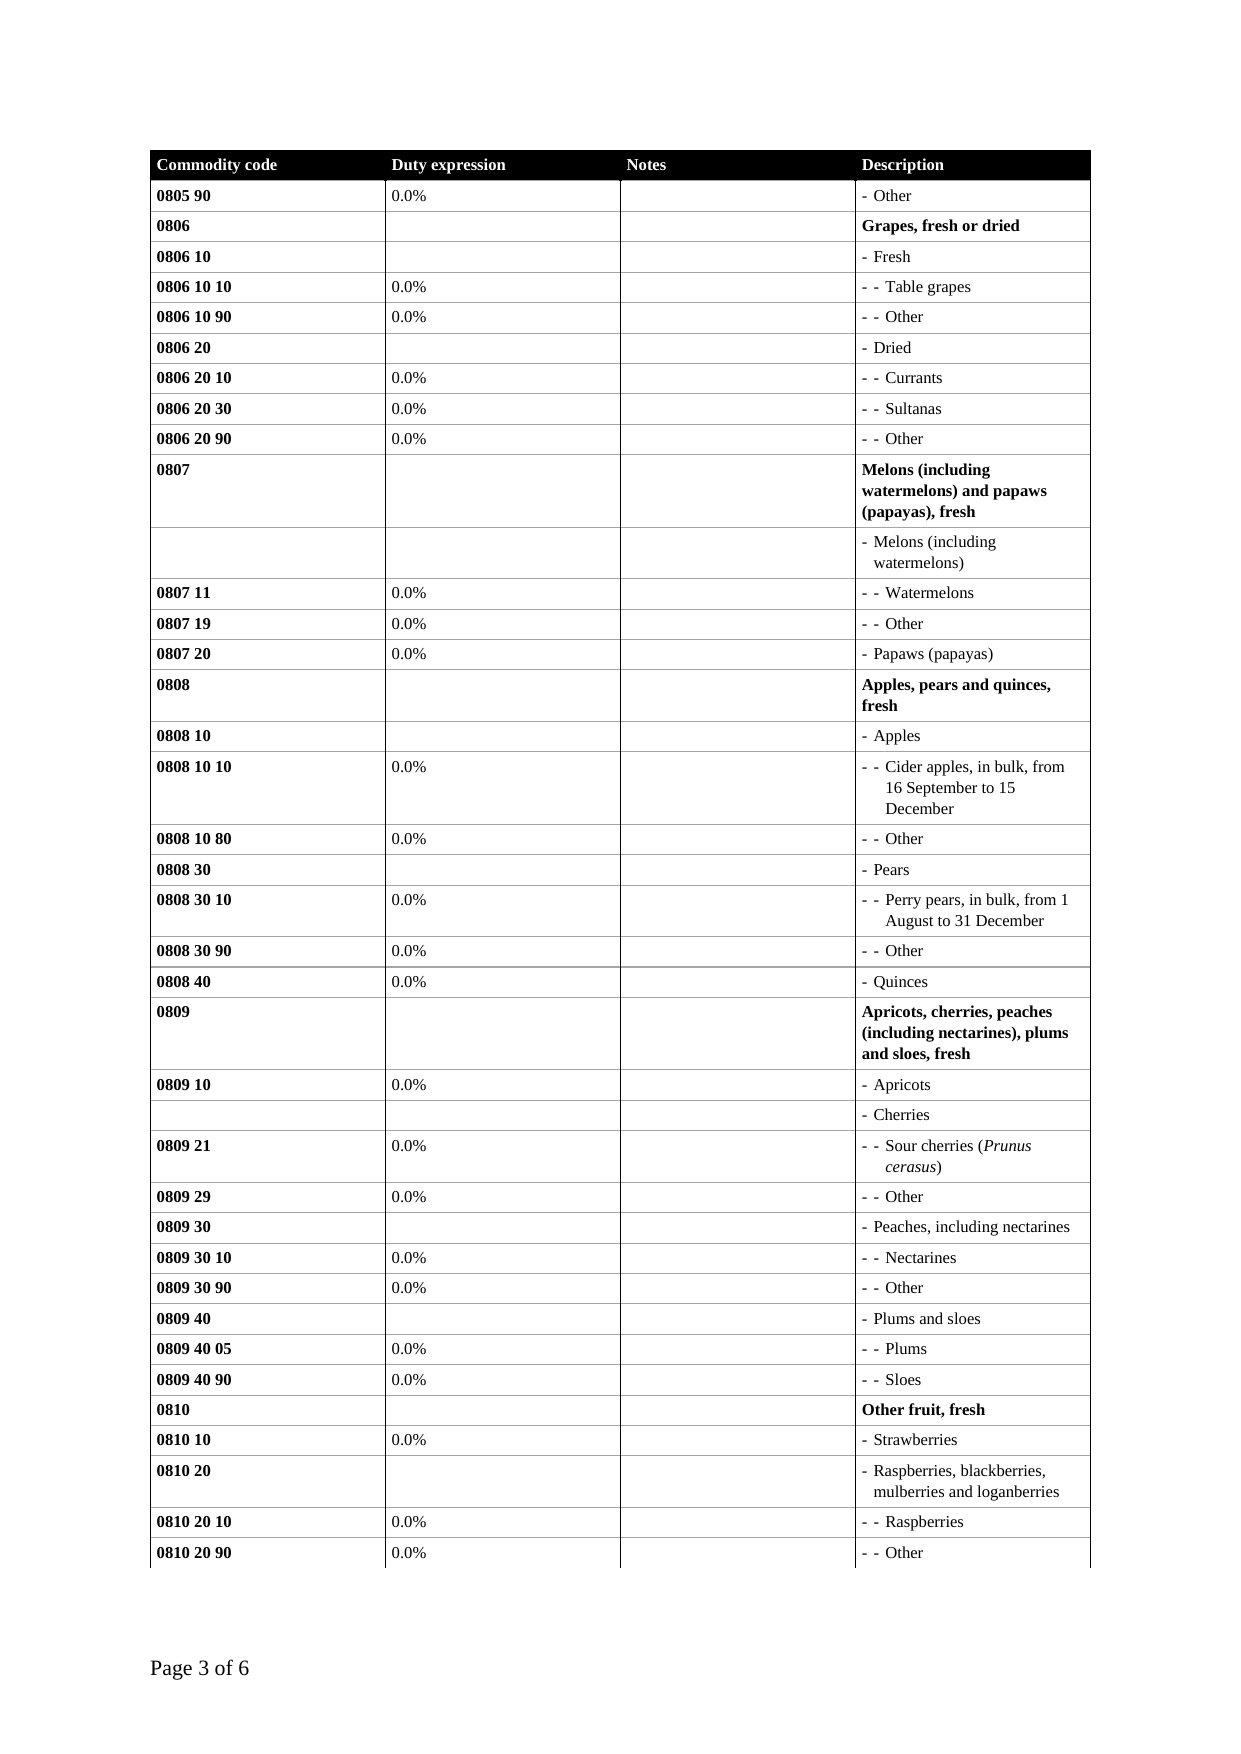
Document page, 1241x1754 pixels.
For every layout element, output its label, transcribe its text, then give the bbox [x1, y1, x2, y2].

table_cell [621, 1426, 855, 1455]
table_cell [386, 242, 620, 272]
table_cell 0.0% [386, 579, 620, 608]
table_cell [621, 1508, 855, 1537]
table_cell - - Perry pears, in bulk, from 1 August to 31 December [856, 886, 1090, 936]
table_cell [621, 455, 855, 527]
table_cell 0.0% [386, 1070, 620, 1100]
table_cell 0.0% [386, 394, 620, 424]
table_header Description [857, 151, 1090, 180]
table_cell 0808 40 [151, 968, 385, 997]
table_cell 0.0% [386, 640, 620, 669]
table_cell [621, 1456, 855, 1507]
table_cell 0.0% [386, 968, 620, 997]
table_cell - Plums and sloes [856, 1304, 1090, 1334]
table_cell Apricots, cherries, peaches (including nectarines), plums and sloes, fresh [856, 998, 1090, 1069]
table_cell 0808 30 [151, 855, 385, 884]
table_cell [621, 425, 855, 454]
table_cell 0806 20 90 [151, 425, 385, 454]
table_cell [621, 364, 855, 393]
table_cell 0807 [151, 455, 385, 527]
table_cell [621, 242, 855, 272]
table_cell [621, 968, 855, 997]
table_cell [621, 1070, 855, 1100]
table_cell - Dried [856, 334, 1090, 363]
table_cell - Quinces [856, 968, 1090, 997]
table_cell [621, 212, 855, 241]
table_cell 0.0% [386, 273, 620, 302]
table_cell [621, 1183, 855, 1212]
table_cell [621, 886, 855, 936]
table_cell [621, 579, 855, 608]
table_cell [621, 1101, 855, 1130]
table_cell - - Watermelons [856, 579, 1090, 608]
table_cell [621, 1335, 855, 1364]
table_cell - - Plums [856, 1335, 1090, 1364]
table_cell 0.0% [386, 610, 620, 639]
table_cell - Cherries [856, 1101, 1090, 1130]
table_cell 0.0% [386, 425, 620, 454]
table_cell - - Sour cherries (Prunus cerasus ) [856, 1131, 1090, 1182]
table_cell 0808 10 [151, 722, 385, 751]
table_cell [386, 855, 620, 884]
table_cell [151, 1101, 385, 1130]
table_cell - - Other [856, 303, 1090, 332]
table_cell 0810 [151, 1396, 385, 1425]
table_cell [621, 825, 855, 854]
table_cell 0808 [151, 670, 385, 721]
table_cell Other fruit, fresh [856, 1396, 1090, 1425]
table_cell 0807 20 [151, 640, 385, 669]
table_cell - Other [856, 181, 1090, 211]
table_cell 0.0% [386, 937, 620, 966]
table_cell - - Other [856, 1538, 1090, 1568]
table_cell [386, 1456, 620, 1507]
table_cell 0806 20 30 [151, 394, 385, 424]
table_cell 0808 10 10 [151, 752, 385, 824]
table_cell - Apricots [856, 1070, 1090, 1100]
table_cell 0809 40 90 [151, 1365, 385, 1394]
table_cell [386, 670, 620, 721]
table_cell - Raspberries, blackberries, mulberries and loganberries [856, 1456, 1090, 1507]
table_cell 0806 [151, 212, 385, 241]
table_cell - - Other [856, 425, 1090, 454]
table_cell [621, 722, 855, 751]
table_cell 0806 20 [151, 334, 385, 363]
table_cell 0808 30 90 [151, 937, 385, 966]
table_cell Apples, pears and quinces, fresh [856, 670, 1090, 721]
table_cell - - Sloes [856, 1365, 1090, 1394]
table_cell - - Cider apples, in bulk, from 16 September to 15 December [856, 752, 1090, 824]
table_cell [386, 334, 620, 363]
table_cell - - Currants [856, 364, 1090, 393]
table_cell [621, 1131, 855, 1182]
table_cell [621, 273, 855, 302]
table_cell [386, 212, 620, 241]
table_cell [621, 670, 855, 721]
table_cell - - Other [856, 825, 1090, 854]
table_cell [621, 394, 855, 424]
table_cell [621, 1538, 855, 1568]
table_header Duty expression [387, 151, 619, 180]
table_header Notes [622, 151, 854, 180]
table_cell [621, 640, 855, 669]
table_cell - Fresh [856, 242, 1090, 272]
table_cell 0.0% [386, 1426, 620, 1455]
table_cell - - Other [856, 1183, 1090, 1212]
table_cell 0.0% [386, 1538, 620, 1568]
table_cell 0.0% [386, 303, 620, 332]
table_cell [621, 334, 855, 363]
table_cell - Strawberries [856, 1426, 1090, 1455]
table_cell 0.0% [386, 1335, 620, 1364]
table_cell 0.0% [386, 825, 620, 854]
table_cell 0.0% [386, 886, 620, 936]
table_cell 0809 21 [151, 1131, 385, 1182]
table_cell 0809 40 [151, 1304, 385, 1334]
table_cell 0806 20 10 [151, 364, 385, 393]
table_cell 0807 11 [151, 579, 385, 608]
table_cell 0810 10 [151, 1426, 385, 1455]
table_cell [386, 722, 620, 751]
table_cell [621, 303, 855, 332]
table_cell 0809 40 05 [151, 1335, 385, 1364]
table_cell - - Other [856, 937, 1090, 966]
table_cell [621, 855, 855, 884]
table_cell [621, 998, 855, 1069]
table_cell [621, 752, 855, 824]
table_cell 0.0% [386, 1131, 620, 1182]
table_cell - Peaches, including nectarines [856, 1213, 1090, 1242]
table_cell - - Table grapes [856, 273, 1090, 302]
table_cell [621, 610, 855, 639]
table_cell [386, 998, 620, 1069]
table_cell 0.0% [386, 364, 620, 393]
table_cell 0809 10 [151, 1070, 385, 1100]
table_cell [621, 1396, 855, 1425]
table_cell - Melons (including watermelons) [856, 528, 1090, 578]
table_cell 0.0% [386, 1365, 620, 1394]
table_cell Melons (including watermelons) and papaws (papayas), fresh [856, 455, 1090, 527]
table_cell Grapes, fresh or dried [856, 212, 1090, 241]
table_cell [386, 528, 620, 578]
table_cell [386, 1213, 620, 1242]
table_cell [621, 937, 855, 966]
table_header Commodity code [151, 151, 384, 180]
table_cell 0806 10 90 [151, 303, 385, 332]
table_cell 0809 30 [151, 1213, 385, 1242]
table_cell 0.0% [386, 1274, 620, 1303]
table_cell - - Sultanas [856, 394, 1090, 424]
table_cell [386, 455, 620, 527]
table_cell 0810 20 90 [151, 1538, 385, 1568]
table_cell 0.0% [386, 181, 620, 211]
table_cell - Papaws (papayas) [856, 640, 1090, 669]
table_cell 0805 90 [151, 181, 385, 211]
table_cell 0.0% [386, 752, 620, 824]
table_cell - - Other [856, 1274, 1090, 1303]
table_cell [621, 1213, 855, 1242]
table_cell 0.0% [386, 1244, 620, 1273]
table_cell [151, 528, 385, 578]
table_cell 0810 20 [151, 1456, 385, 1507]
table_cell 0809 30 10 [151, 1244, 385, 1273]
table_cell [621, 1365, 855, 1394]
table_cell 0806 10 10 [151, 273, 385, 302]
table_cell - - Nectarines [856, 1244, 1090, 1273]
table_cell 0808 30 10 [151, 886, 385, 936]
table_cell 0808 10 80 [151, 825, 385, 854]
table_cell [621, 1304, 855, 1334]
table_cell [386, 1396, 620, 1425]
table_cell 0809 30 90 [151, 1274, 385, 1303]
table_cell 0809 [151, 998, 385, 1069]
table_cell - - Raspberries [856, 1508, 1090, 1537]
table_cell - Pears [856, 855, 1090, 884]
table_cell 0809 29 [151, 1183, 385, 1212]
table_cell 0.0% [386, 1183, 620, 1212]
table_cell [621, 528, 855, 578]
table_cell [621, 1244, 855, 1273]
table_cell 0807 19 [151, 610, 385, 639]
table_cell - Apples [856, 722, 1090, 751]
table_cell [386, 1101, 620, 1130]
table_cell [621, 181, 855, 211]
table_cell [621, 1274, 855, 1303]
table_cell 0.0% [386, 1508, 620, 1537]
table_cell 0806 10 [151, 242, 385, 272]
table_cell - - Other [856, 610, 1090, 639]
table_cell [386, 1304, 620, 1334]
table_cell 0810 20 10 [151, 1508, 385, 1537]
